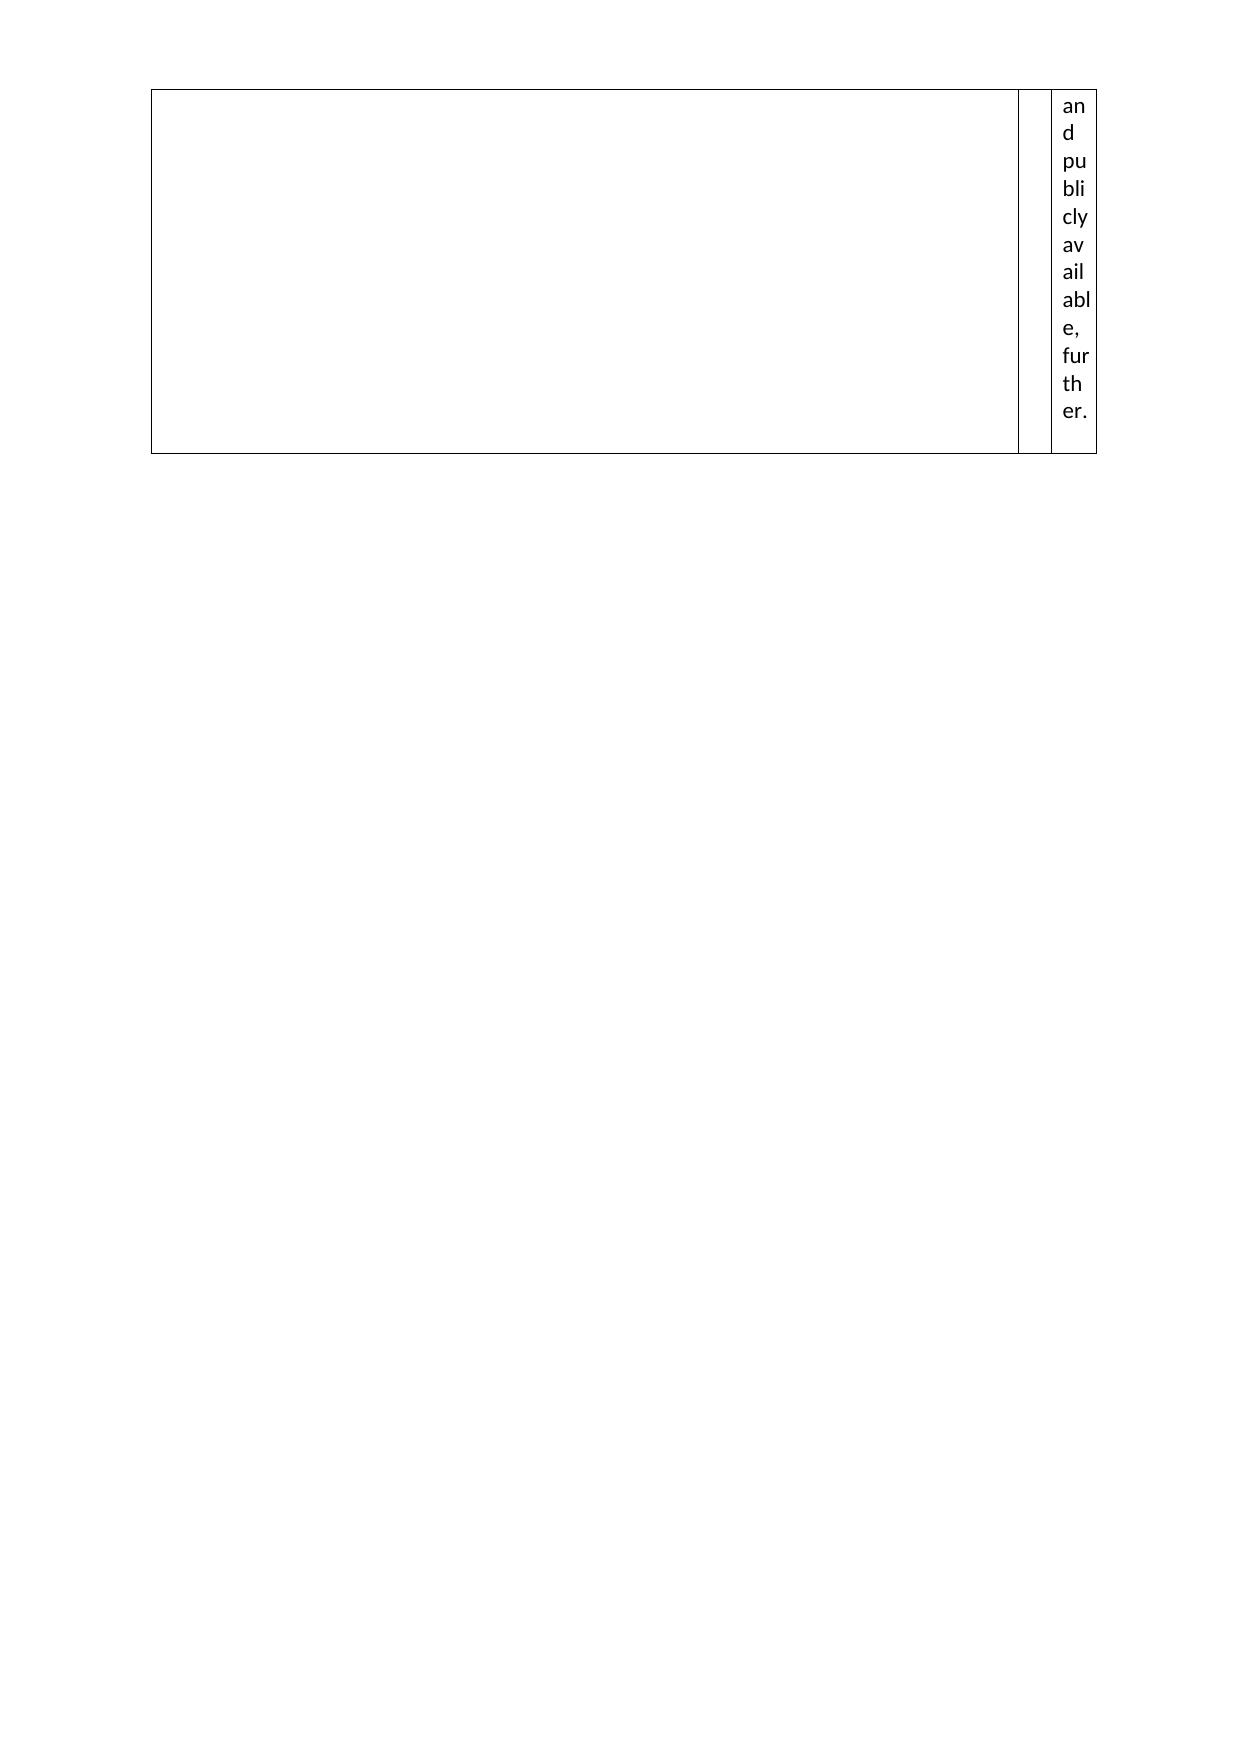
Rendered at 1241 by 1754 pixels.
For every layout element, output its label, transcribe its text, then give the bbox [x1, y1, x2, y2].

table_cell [1052, 90, 1096, 453]
table_cell 6. [152, 90, 1018, 453]
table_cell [1019, 90, 1051, 453]
